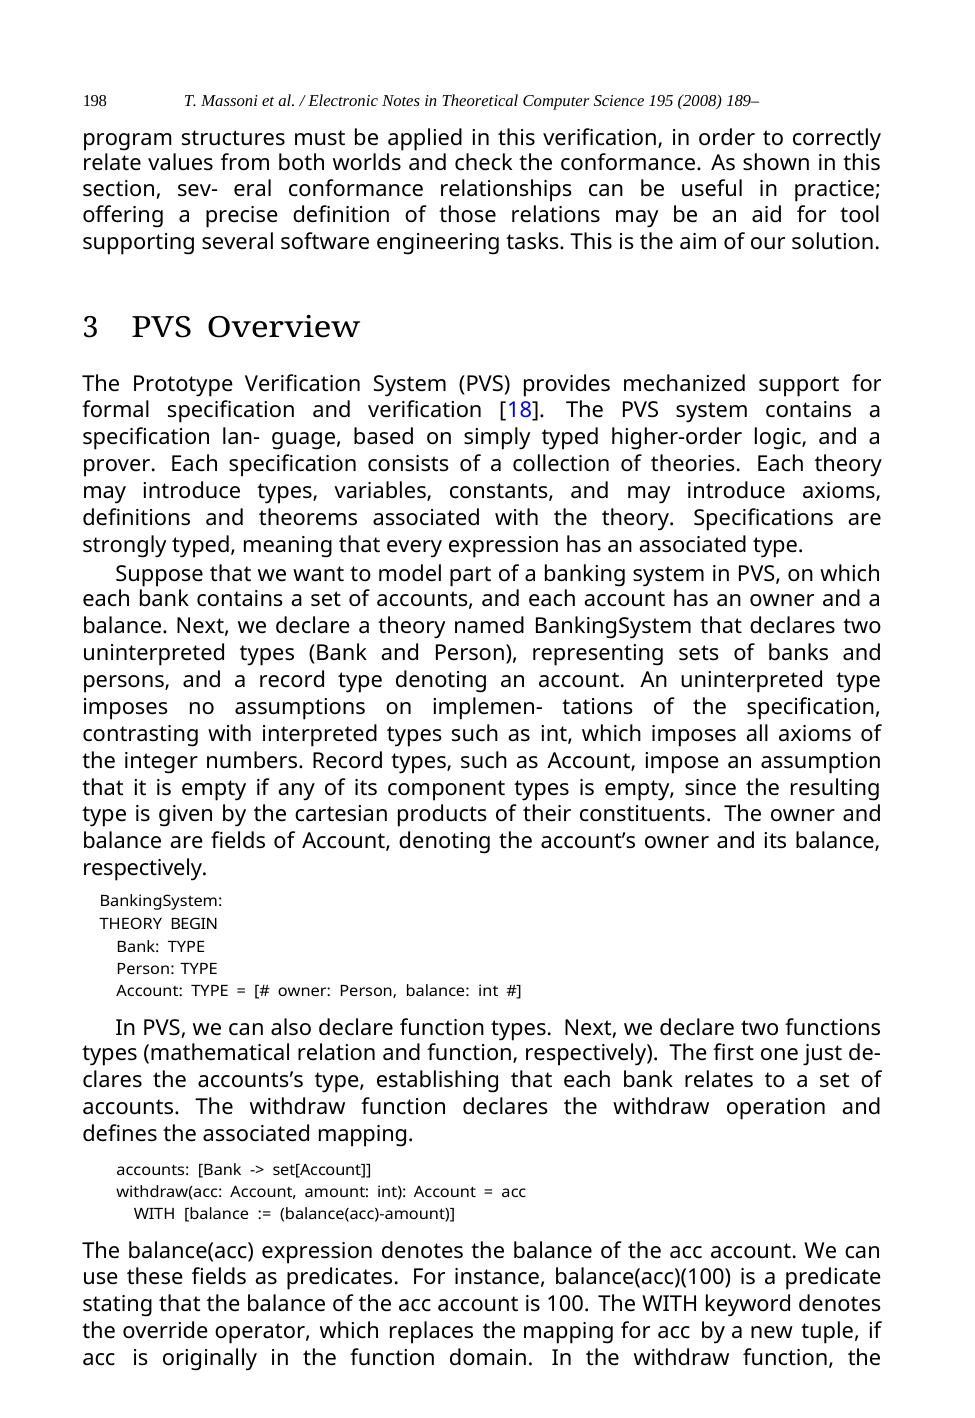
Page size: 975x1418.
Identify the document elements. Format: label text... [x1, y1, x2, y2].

text program structures must be applied in this verification, in order to correctly relate values from both worlds and check the conformance. As shown in this section, sev- eral conformance relationships can be useful in practice; offering a precise definition of those relations may be an aid for tool supporting several software engineering tasks. This is the aim of our solution. [82, 124, 881, 255]
subtitle PVS Overview [82, 307, 904, 346]
text Suppose that we want to model part of a banking system in PVS, on which each bank contains a set of accounts, and each account has an owner and a balance. Next, we declare a theory named BankingSystem that declares two uninterpreted types (Bank and Person), representing sets of banks and persons, and a record type denoting an account. An uninterpreted type imposes no assumptions on implemen- tations of the specification, contrasting with interpreted types such as int, which imposes all axioms of the integer numbers. Record types, such as Account, impose an assumption that it is empty if any of its component types is empty, since the resulting type is given by the cartesian products of their constituents. The owner and balance are fields of Account, denoting the account’s owner and its balance, respectively. [82, 559, 882, 882]
text In PVS, we can also declare function types. Next, we declare two functions types (mathematical relation and function, respectively). The first one just de- clares the accounts’s type, establishing that each bank relates to a set of accounts. The withdraw function declares the withdraw operation and defines the associated mapping. [82, 1013, 881, 1148]
text Account: TYPE = [# owner: Person, balance: int #] [116, 980, 904, 1001]
text The Prototype Verification System (PVS) provides mechanized support for formal specification and verification [18]. The PVS system contains a specification lan- guage, based on simply typed higher-order logic, and a prover. Each specification consists of a collection of theories. Each theory may introduce types, variables, constants, and may introduce axioms, definitions and theorems associated with the theory. Specifications are strongly typed, meaning that every expression has an associated type. [82, 370, 882, 558]
text BankingSystem: THEORY BEGIN [99, 890, 280, 934]
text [82, 1237, 882, 1371]
text withdraw(acc: Account, amount: int): Account = acc WITH [balance := (balance(acc)-amount)] [116, 1181, 530, 1224]
text Bank: TYPE Person: TYPE [116, 936, 260, 979]
text accounts: [Bank -> set[Account]] [116, 1159, 904, 1180]
